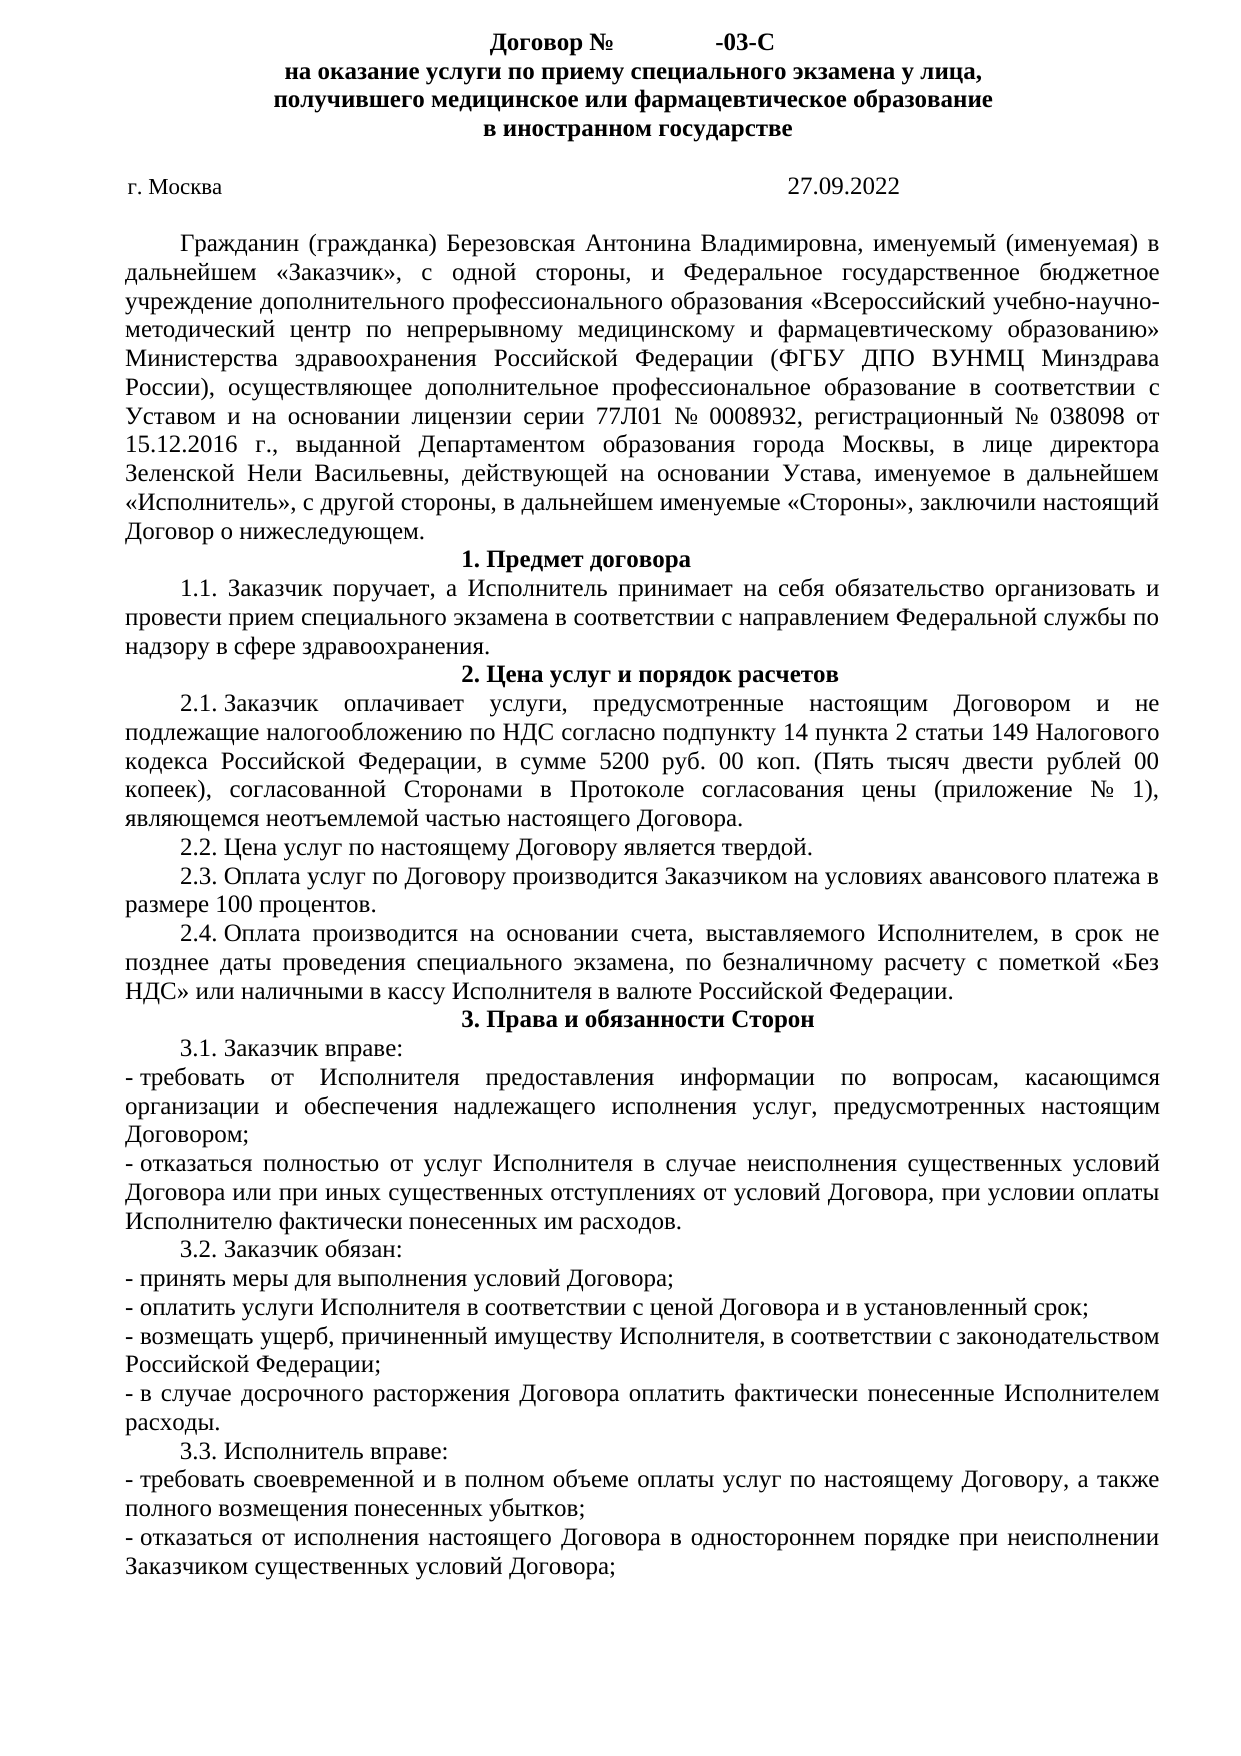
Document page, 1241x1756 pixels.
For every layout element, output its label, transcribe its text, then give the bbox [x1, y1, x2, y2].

list Предмет договора [461, 544, 1169, 573]
list Заказчик оплачивает услуги, предусмотренные настоящим Договором и не подлежащие налогообложению по НДС согласно подпункту 14 пункта 2 статьи 149 Налогового кодекса Российской Федерации, в сумме 5200 руб. 00 коп. (Пять тысяч двести рублей 00 копеек), согласованной Сторонами в Протоколе согласования цены (приложение № 1), являющемся неотъемлемой частью настоящего Договора. [125, 688, 1161, 832]
text Договор № -03-С [187, 27, 1077, 56]
list требовать от Исполнителя предоставления информации по вопросам, касающимся организации и обеспечения надлежащего исполнения услуг, предусмотренных настоящим Договором; [125, 1062, 1161, 1148]
list Права и обязанности Сторон [461, 1004, 1169, 1033]
text 1.1. Заказчик поручает, а Исполнитель принимает на себя обязательство организовать и провести прием специального экзамена в соответствии с направлением Федеральной службы по надзору в сфере здравоохранения. [125, 573, 1161, 659]
list оплатить услуги Исполнителя в соответствии с ценой Договора и в установленный срок; [125, 1292, 1161, 1321]
list отказаться от исполнения настоящего Договора в одностороннем порядке при неисполнении Заказчиком существенных условий Договора; [125, 1522, 1161, 1579]
list Исполнитель вправе: [179, 1436, 1161, 1464]
list Заказчик вправе: [179, 1033, 1161, 1062]
list отказаться полностью от услуг Исполнителя в случае неисполнения существенных условий Договора или при иных существенных отступлениях от условий Договора, при условии оплаты Исполнителю фактически понесенных им расходов. [125, 1148, 1161, 1234]
list Оплата услуг по Договору производится Заказчиком на условиях авансового платежа в размере 100 процентов. [125, 861, 1161, 918]
text в иностранном государстве [112, 113, 1163, 142]
list возмещать ущерб, причиненный имуществу Исполнителя, в соответствии с законодательством Российской Федерации; [125, 1321, 1161, 1378]
list Заказчик обязан: [179, 1234, 1161, 1263]
text на оказание услуги по приему специального экзамена у лица, получившего медицинское или фармацевтическое образование [256, 56, 1010, 113]
list Оплата производится на основании счета, выставляемого Исполнителем, в срок не позднее даты проведения специального экзамена, по безналичному расчету с пометкой «Без НДС» или наличными в кассу Исполнителя в валюте Российской Федерации. [125, 918, 1161, 1004]
text г. Москва 27.09.2022 [127, 171, 1169, 199]
list в случае досрочного расторжения Договора оплатить фактически понесенные Исполнителем расходы. [125, 1378, 1161, 1436]
text Гражданин (гражданка) Березовская Антонина Владимировна, именуемый (именуемая) в дальнейшем «Заказчик», с одной стороны, и Федеральное государственное бюджетное учреждение дополнительного профессионального образования «Всероссийский учебно-научно-методический центр по непрерывному медицинскому и фармацевтическому образованию» Министерства здравоохранения Российской Федерации (ФГБУ ДПО ВУНМЦ Минздрава России), осуществляющее дополнительное профессиональное образование в соответствии с Уставом и на основании лицензии серии 77Л01 № 0008932, регистрационный № 038098 от 15.12.2016 г., выданной Департаментом образования города Москвы, в лице директора Зеленской Нели Васильевны, действующей на основании Устава, именуемое в дальнейшем «Исполнитель», с другой стороны, в дальнейшем именуемые «Стороны», заключили настоящий Договор о нижеследующем. [125, 228, 1161, 544]
list принять меры для выполнения условий Договора; [125, 1263, 1161, 1292]
list Цена услуг по настоящему Договору является твердой. [125, 832, 1161, 861]
list Цена услуг и порядок расчетов [461, 659, 1169, 688]
list требовать своевременной и в полном объеме оплаты услуг по настоящему Договору, а также полного возмещения понесенных убытков; [125, 1464, 1161, 1522]
